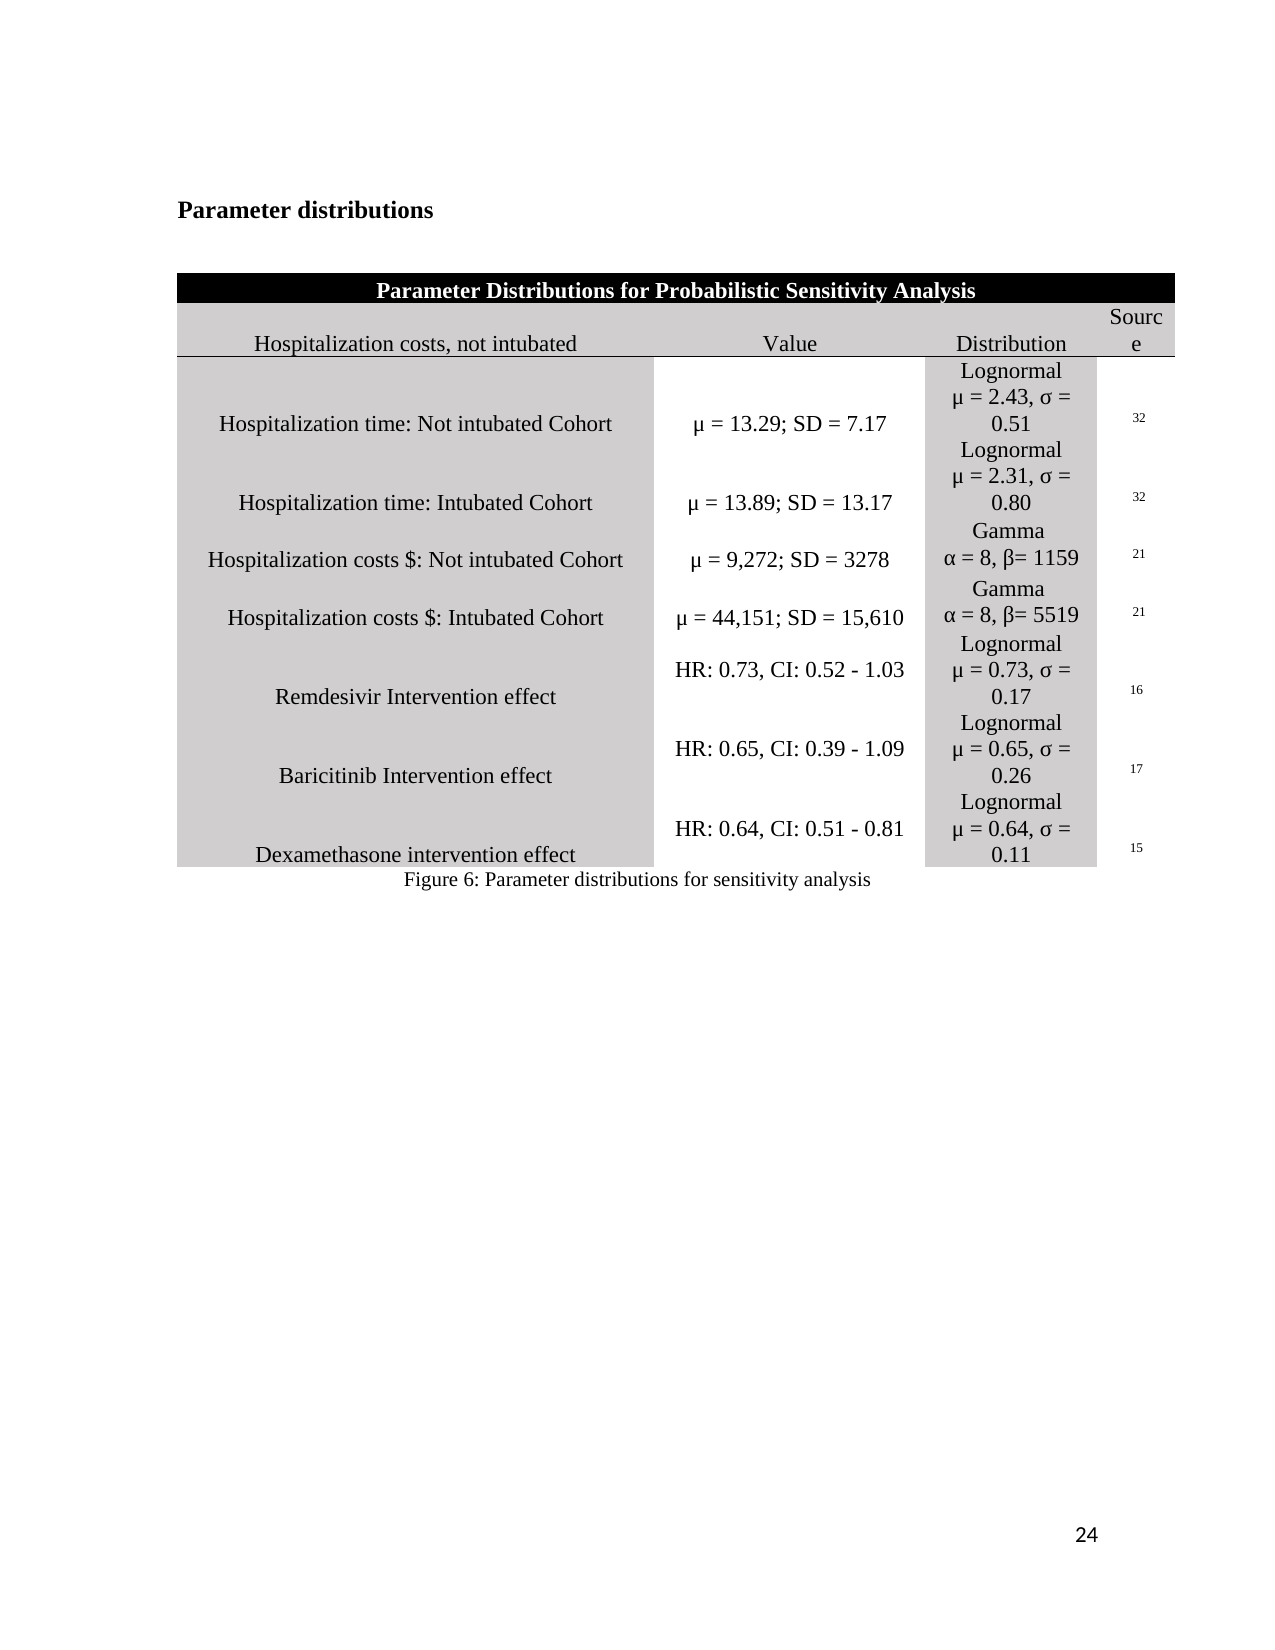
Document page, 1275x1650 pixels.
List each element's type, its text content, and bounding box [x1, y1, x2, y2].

table_cell Remdesivir Intervention effect [177, 630, 654, 709]
table_cell μ = 44,151; SD = 15,610 [654, 573, 925, 630]
table_cell HR: 0.73, CI: 0.52 - 1.03 [654, 630, 925, 709]
table_cell Lognormal μ = 0.64, σ = 0.11 [925, 788, 1097, 867]
table_header Parameter Distributions for Probabilistic Sensitivity Analysis [177, 273, 1175, 303]
table_cell HR: 0.64, CI: 0.51 - 0.81 [654, 788, 925, 867]
table_cell 32 [1097, 436, 1175, 515]
table_cell Hospitalization costs $: Intubated Cohort [177, 573, 654, 630]
table_cell Lognormal μ = 0.65, σ = 0.26 [925, 709, 1097, 788]
subtitle Parameter distributions [177, 195, 1098, 224]
table_cell 16 [1097, 630, 1175, 709]
table_cell Hospitalization time: Not intubated Cohort [177, 357, 654, 436]
table_cell 21 [1097, 573, 1175, 630]
table_cell Gamma α = 8, β= 1159 [925, 515, 1097, 573]
table_cell μ = 13.89; SD = 13.17 [654, 436, 925, 515]
table_cell 21 [1097, 515, 1175, 573]
table_cell Lognormal μ = 2.31, σ = 0.80 [925, 436, 1097, 515]
table_cell μ = 9,272; SD = 3278 [654, 515, 925, 573]
table_cell Value [654, 303, 925, 356]
table_cell Gamma α = 8, β= 5519 [925, 573, 1097, 630]
text Figure 6: Parameter distributions for sensitivity analysis [177, 867, 1098, 891]
table_cell Dexamethasone intervention effect [177, 788, 654, 867]
table_cell Baricitinib Intervention effect [177, 709, 654, 788]
table_cell HR: 0.65, CI: 0.39 - 1.09 [654, 709, 925, 788]
table_cell 32 [1097, 357, 1175, 436]
table_cell Distribution [925, 303, 1097, 356]
table_cell Lognormal μ = 0.73, σ = 0.17 [925, 630, 1097, 709]
table_cell Hospitalization time: Intubated Cohort [177, 436, 654, 515]
table_cell μ = 13.29; SD = 7.17 [654, 357, 925, 436]
table_cell 15 [1097, 788, 1175, 867]
table_cell Hospitalization costs, not intubated [177, 303, 654, 356]
table_cell Source [1097, 303, 1175, 356]
table_cell Lognormal μ = 2.43, σ = 0.51 [925, 357, 1097, 436]
table_cell Hospitalization costs $: Not intubated Cohort [177, 515, 654, 573]
table_cell 17 [1097, 709, 1175, 788]
